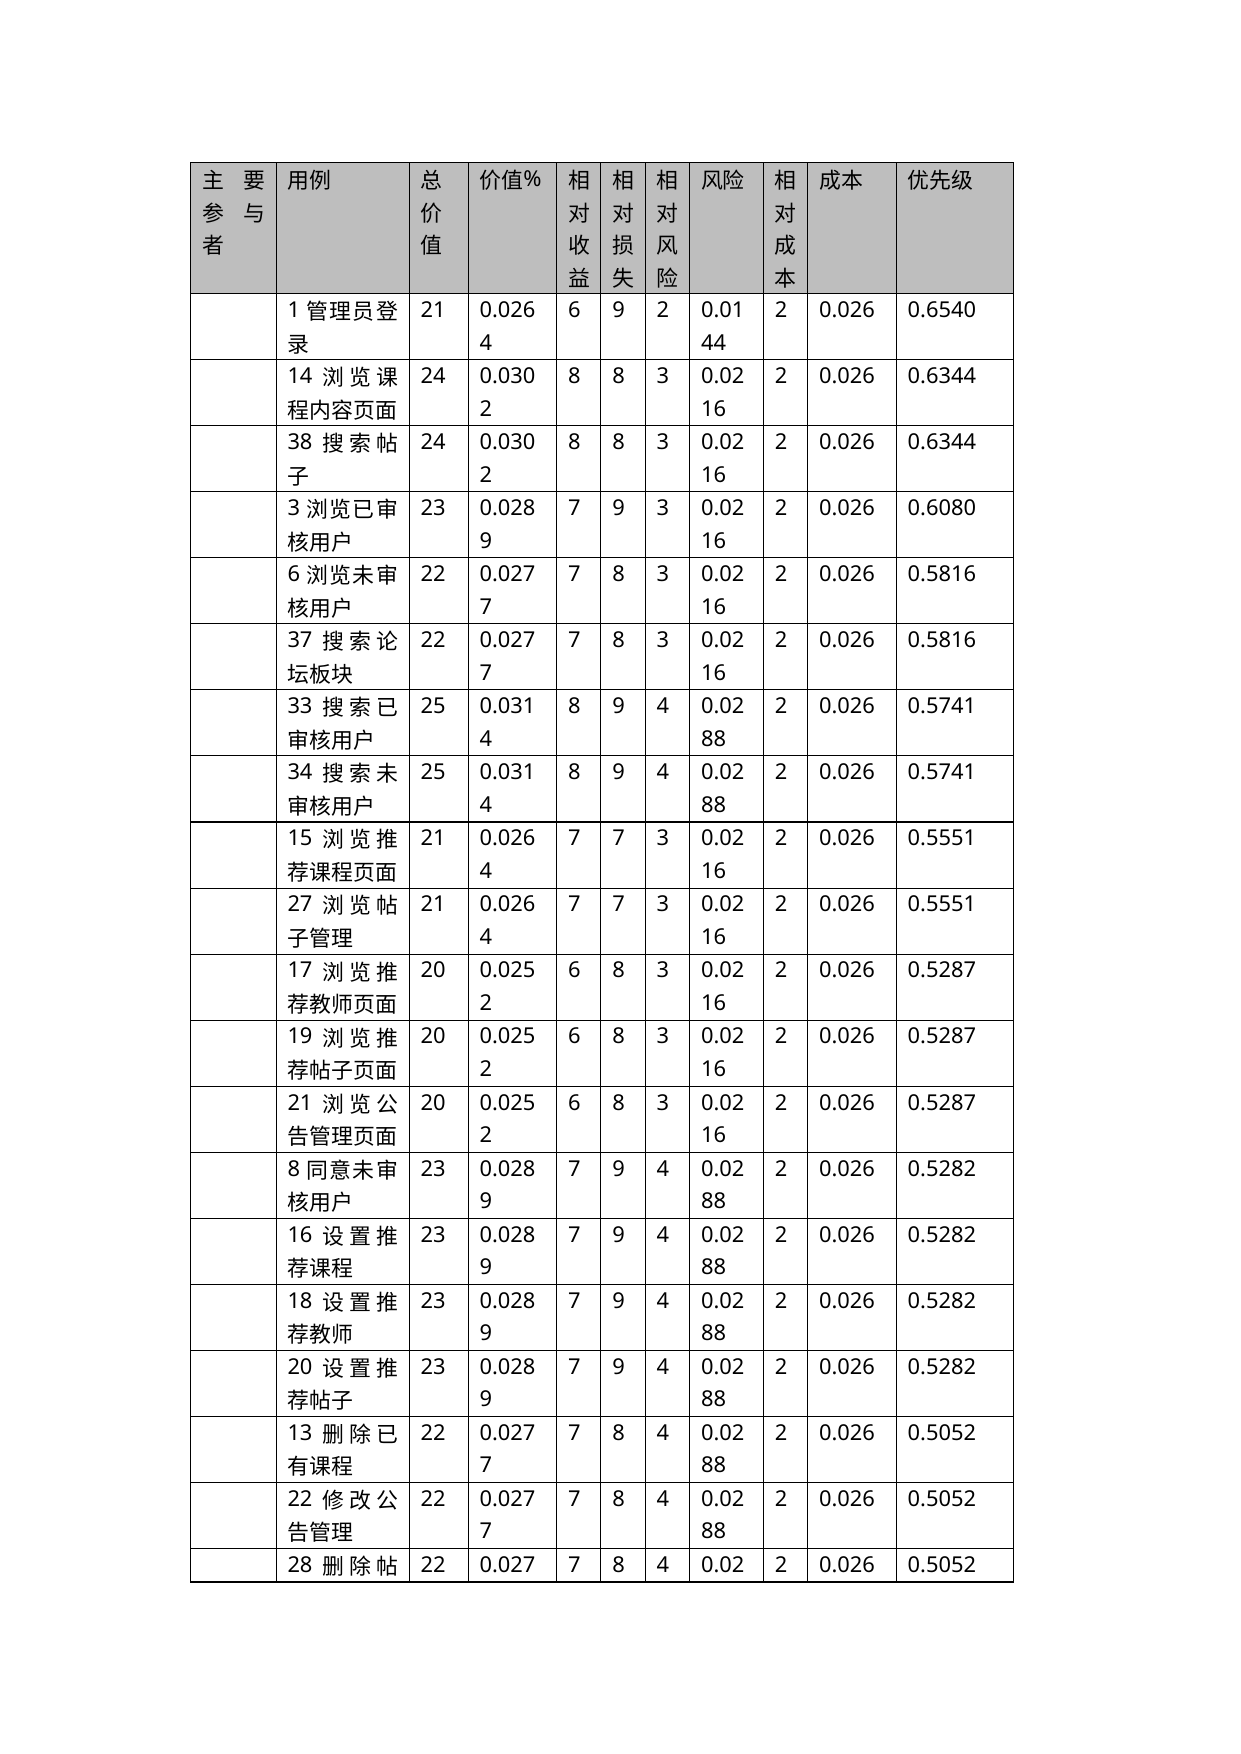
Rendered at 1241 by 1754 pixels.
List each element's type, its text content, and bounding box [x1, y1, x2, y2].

table_cell 3 [646, 492, 689, 557]
table_cell 0.026 [808, 690, 896, 755]
table_cell 8 [601, 624, 645, 689]
table_cell 20 [410, 955, 468, 1019]
table_cell 0.5287 [897, 955, 1013, 1019]
table_cell 0.5287 [897, 1087, 1013, 1152]
table_cell 9 [601, 1153, 645, 1218]
table_cell 7 [557, 1351, 600, 1416]
table_cell 0.026 [808, 294, 896, 359]
table_cell 34搜索未审核用户 [277, 756, 409, 821]
table_cell 24 [410, 426, 468, 491]
table_cell 0.0252 [469, 1021, 556, 1086]
table_cell 2 [764, 1285, 807, 1350]
table_cell 0.026 [808, 426, 896, 491]
table_cell [191, 360, 276, 425]
table_cell 2 [764, 558, 807, 623]
table_cell 0.0252 [469, 955, 556, 1019]
table_cell 24 [410, 360, 468, 425]
table_cell 0.026 [808, 1219, 896, 1284]
table_cell 8同意未审核用户 [277, 1153, 409, 1218]
table_cell 20 [410, 1021, 468, 1086]
table_header 用例 [277, 163, 409, 293]
table_cell 8 [557, 756, 600, 821]
table_header 价值% [469, 163, 556, 293]
table_cell 18设置推荐教师 [277, 1285, 409, 1350]
table_cell 0.5287 [897, 1021, 1013, 1086]
table_cell 0.6540 [897, 294, 1013, 359]
table_cell 16设置推荐课程 [277, 1219, 409, 1284]
table_cell 0.026 [808, 823, 896, 887]
table_cell [191, 1549, 276, 1581]
table_cell 0.5551 [897, 823, 1013, 887]
table_cell 8 [601, 360, 645, 425]
table_cell 8 [601, 1087, 645, 1152]
table_cell 0.026 [808, 955, 896, 1019]
table_cell 2 [764, 1153, 807, 1218]
table_cell 6 [557, 1087, 600, 1152]
table_cell 2 [764, 955, 807, 1019]
table_cell 0.0314 [469, 756, 556, 821]
table_cell 0.0289 [469, 1285, 556, 1350]
table_cell 27浏览帖子管理 [277, 889, 409, 953]
table_cell 14浏览课程内容页面 [277, 360, 409, 425]
table_cell [191, 756, 276, 821]
table_cell 33搜索已审核用户 [277, 690, 409, 755]
table_cell 3 [646, 426, 689, 491]
table_cell 7 [557, 1483, 600, 1548]
table_cell 4 [646, 1219, 689, 1284]
table_cell 9 [601, 294, 645, 359]
table_cell 0.0216 [690, 1087, 763, 1152]
table_cell 3浏览已审核用户 [277, 492, 409, 557]
table_cell 6 [557, 1021, 600, 1086]
table_cell [191, 624, 276, 689]
table_cell 15浏览推荐课程页面 [277, 823, 409, 887]
table_cell 0.0216 [690, 1021, 763, 1086]
table_header 主要参与者 [191, 163, 276, 293]
table_cell 4 [646, 1549, 689, 1581]
table_cell [191, 955, 276, 1019]
table_cell 0.026 [808, 492, 896, 557]
table_cell [191, 1483, 276, 1548]
table_cell 17浏览推荐教师页面 [277, 955, 409, 1019]
table_cell 2 [764, 690, 807, 755]
table_cell 22 [410, 1549, 468, 1581]
table_cell [191, 426, 276, 491]
table_cell 0.026 [808, 624, 896, 689]
table_cell 7 [557, 889, 600, 953]
table_header 成本 [808, 163, 896, 293]
table_cell 0.026 [808, 1087, 896, 1152]
table_cell 0.5816 [897, 624, 1013, 689]
table_cell 0.026 [808, 756, 896, 821]
table_cell 0.5282 [897, 1351, 1013, 1416]
table_cell 2 [764, 1351, 807, 1416]
table_cell 0.5551 [897, 889, 1013, 953]
table_cell 6 [557, 955, 600, 1019]
table_cell 7 [601, 823, 645, 887]
table_cell [191, 823, 276, 887]
table_cell 22 [410, 1417, 468, 1482]
table_header 相对风险 [646, 163, 689, 293]
table_cell 4 [646, 756, 689, 821]
table_cell 7 [557, 1153, 600, 1218]
table_header 相对收益 [557, 163, 600, 293]
table_cell 0.5741 [897, 690, 1013, 755]
table_cell 13删除已有课程 [277, 1417, 409, 1482]
table_cell 6 [557, 294, 600, 359]
table_cell 9 [601, 690, 645, 755]
table_cell 0.0289 [469, 1219, 556, 1284]
table_cell 2 [764, 1417, 807, 1482]
table_cell 6浏览未审核用户 [277, 558, 409, 623]
table_cell 0.0288 [690, 1483, 763, 1548]
table_cell 8 [601, 1417, 645, 1482]
table_cell 22 [410, 1483, 468, 1548]
table_cell 7 [601, 889, 645, 953]
table_cell 2 [764, 1483, 807, 1548]
table_cell 0.5052 [897, 1549, 1013, 1581]
table_cell 4 [646, 1483, 689, 1548]
table_cell [191, 690, 276, 755]
table_cell 9 [601, 1219, 645, 1284]
table_cell 2 [764, 1021, 807, 1086]
table_cell 0.0216 [690, 492, 763, 557]
table_cell 0.026 [808, 1351, 896, 1416]
table_cell 0.0289 [469, 492, 556, 557]
table_cell [191, 1087, 276, 1152]
table_cell 25 [410, 690, 468, 755]
table_cell 3 [646, 889, 689, 953]
table_cell 22修改公告管理 [277, 1483, 409, 1548]
table_cell 0.0144 [690, 294, 763, 359]
table_cell 20设置推荐帖子 [277, 1351, 409, 1416]
table_cell 2 [764, 1087, 807, 1152]
table_cell [191, 1351, 276, 1416]
table_cell 0.026 [808, 889, 896, 953]
table_cell 20 [410, 1087, 468, 1152]
table_cell 0.0277 [469, 1417, 556, 1482]
table_cell 23 [410, 1351, 468, 1416]
table_cell [191, 558, 276, 623]
table_cell 9 [601, 492, 645, 557]
table_cell 0.0216 [690, 426, 763, 491]
table_cell 0.6344 [897, 360, 1013, 425]
table_cell 2 [764, 624, 807, 689]
table_cell 0.0288 [690, 1549, 763, 1581]
table_cell [191, 1021, 276, 1086]
table_header 相对损失 [601, 163, 645, 293]
table_cell [191, 1153, 276, 1218]
table_cell 0.0302 [469, 360, 556, 425]
table_cell [191, 1417, 276, 1482]
table_cell 8 [601, 1483, 645, 1548]
table_cell 4 [646, 1285, 689, 1350]
table_cell 0.0288 [690, 1285, 763, 1350]
table_cell 2 [764, 426, 807, 491]
table_cell 2 [646, 294, 689, 359]
table_cell 0.0216 [690, 360, 763, 425]
table_cell 2 [764, 756, 807, 821]
table_cell 0.0216 [690, 558, 763, 623]
table_cell 0.0288 [690, 1417, 763, 1482]
table_cell 7 [557, 1417, 600, 1482]
table_cell 8 [557, 360, 600, 425]
table_cell [191, 1219, 276, 1284]
table_cell 0.0288 [690, 756, 763, 821]
table_cell 0.5816 [897, 558, 1013, 623]
table_cell 0.0277 [469, 1549, 556, 1581]
table_cell 0.5741 [897, 756, 1013, 821]
table_cell 28删除帖子 [277, 1549, 409, 1581]
table_cell 38搜索帖子 [277, 426, 409, 491]
table_cell [191, 1285, 276, 1350]
table_cell 3 [646, 360, 689, 425]
table_cell 7 [557, 823, 600, 887]
table_cell 21 [410, 823, 468, 887]
table_cell 0.5282 [897, 1285, 1013, 1350]
table_cell 8 [601, 558, 645, 623]
table_cell 7 [557, 1285, 600, 1350]
table_cell 0.0288 [690, 1351, 763, 1416]
table_cell 23 [410, 1153, 468, 1218]
table_cell 1管理员登录 [277, 294, 409, 359]
table_cell [191, 492, 276, 557]
table_cell 0.0277 [469, 1483, 556, 1548]
table_cell 0.0289 [469, 1351, 556, 1416]
table_cell 8 [601, 426, 645, 491]
table_cell 3 [646, 823, 689, 887]
table_cell 7 [557, 1549, 600, 1581]
table_cell 0.0288 [690, 1153, 763, 1218]
table_cell 0.026 [808, 558, 896, 623]
table_cell 19浏览推荐帖子页面 [277, 1021, 409, 1086]
table_header 总价值 [410, 163, 468, 293]
table_cell 9 [601, 756, 645, 821]
table_cell 0.0289 [469, 1153, 556, 1218]
table_cell 0.0288 [690, 690, 763, 755]
table_cell 4 [646, 1153, 689, 1218]
table_cell 7 [557, 624, 600, 689]
table_cell 4 [646, 1417, 689, 1482]
table_cell 8 [557, 690, 600, 755]
table_cell 0.0264 [469, 823, 556, 887]
table_cell 4 [646, 690, 689, 755]
table_cell 23 [410, 1285, 468, 1350]
table_cell 0.0264 [469, 294, 556, 359]
table_cell 2 [764, 492, 807, 557]
table_cell 8 [557, 426, 600, 491]
table_cell 0.6344 [897, 426, 1013, 491]
table_cell 0.026 [808, 1483, 896, 1548]
table_cell 2 [764, 1549, 807, 1581]
table_cell 0.0302 [469, 426, 556, 491]
table_cell 0.026 [808, 1549, 896, 1581]
table_cell 0.0216 [690, 624, 763, 689]
table_cell 0.026 [808, 1285, 896, 1350]
table_cell 23 [410, 1219, 468, 1284]
table_cell 0.0277 [469, 624, 556, 689]
table_cell 21 [410, 294, 468, 359]
table_cell 2 [764, 823, 807, 887]
table_cell 8 [601, 1549, 645, 1581]
table_cell 0.0277 [469, 558, 556, 623]
table_cell 2 [764, 360, 807, 425]
table_cell 22 [410, 558, 468, 623]
table_cell 0.026 [808, 360, 896, 425]
table_cell 22 [410, 624, 468, 689]
table_cell 0.026 [808, 1417, 896, 1482]
table_cell 7 [557, 558, 600, 623]
table_cell 7 [557, 492, 600, 557]
table_cell 0.5052 [897, 1483, 1013, 1548]
table_cell 0.5052 [897, 1417, 1013, 1482]
table_cell 4 [646, 1351, 689, 1416]
table_cell 0.0216 [690, 823, 763, 887]
table_cell 0.0264 [469, 889, 556, 953]
table_cell 0.026 [808, 1153, 896, 1218]
table_cell 23 [410, 492, 468, 557]
table_cell 0.6080 [897, 492, 1013, 557]
table_cell 21 [410, 889, 468, 953]
table_cell 0.0288 [690, 1219, 763, 1284]
table_cell 25 [410, 756, 468, 821]
table_cell 0.5282 [897, 1153, 1013, 1218]
table_cell 3 [646, 1021, 689, 1086]
table_cell 2 [764, 889, 807, 953]
table_cell 7 [557, 1219, 600, 1284]
table_cell 8 [601, 955, 645, 1019]
table_cell 3 [646, 1087, 689, 1152]
table_cell 0.0314 [469, 690, 556, 755]
table_cell 9 [601, 1285, 645, 1350]
table_cell 0.0216 [690, 955, 763, 1019]
table_cell 21浏览公告管理页面 [277, 1087, 409, 1152]
table_cell 3 [646, 624, 689, 689]
table_cell 0.0216 [690, 889, 763, 953]
table_cell 2 [764, 1219, 807, 1284]
table_cell 0.026 [808, 1021, 896, 1086]
table_cell 2 [764, 294, 807, 359]
table_header 风险 [690, 163, 763, 293]
table_cell 3 [646, 955, 689, 1019]
table_cell [191, 889, 276, 953]
table_cell 37搜索论坛板块 [277, 624, 409, 689]
table_header 相对成本 [764, 163, 807, 293]
table_cell 9 [601, 1351, 645, 1416]
table_cell 3 [646, 558, 689, 623]
table_cell 8 [601, 1021, 645, 1086]
table_cell 0.0252 [469, 1087, 556, 1152]
table_header 优先级 [897, 163, 1013, 293]
table_cell [191, 294, 276, 359]
table_cell 0.5282 [897, 1219, 1013, 1284]
